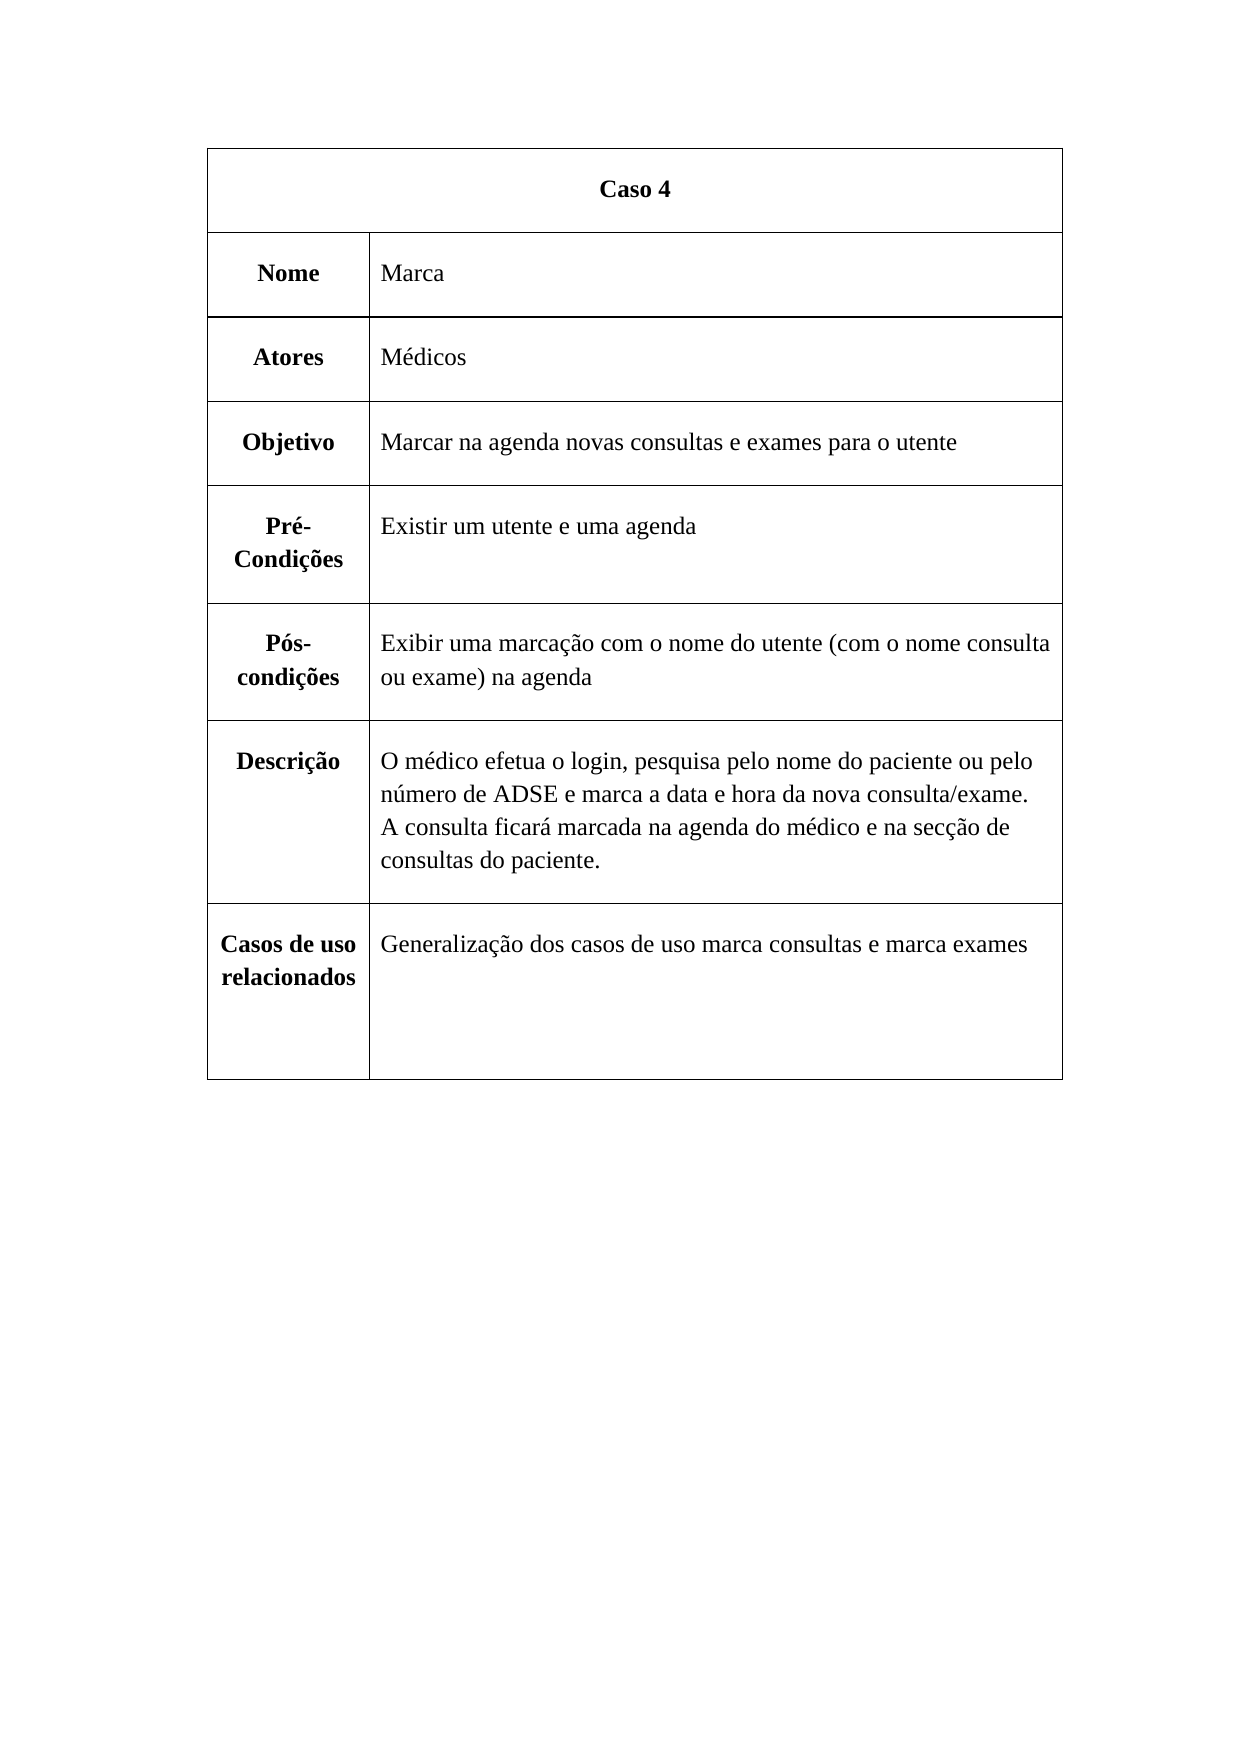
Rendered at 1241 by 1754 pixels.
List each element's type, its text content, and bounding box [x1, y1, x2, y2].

table_cell Pós-condições [208, 604, 369, 720]
table_cell Casos de uso relacionados [208, 904, 369, 1078]
table_cell Marcar na agenda novas consultas e exames para o utente [370, 402, 1062, 485]
table_cell Existir um utente e uma agenda [370, 486, 1062, 602]
table_cell Exibir uma marcação com o nome do utente (com o nome consulta ou exame) na agenda [370, 604, 1062, 720]
table_cell Descrição [208, 721, 369, 903]
table_cell Objetivo [208, 402, 369, 485]
table_header Caso 4 [208, 149, 1062, 232]
table_cell Médicos [370, 318, 1062, 401]
table_cell Pré-Condições [208, 486, 369, 602]
table_cell Generalização dos casos de uso marca consultas e marca exames [370, 904, 1062, 1078]
table_cell O médico efetua o login, pesquisa pelo nome do paciente ou pelo número de ADSE e marca a data e hora da nova consulta/exame. A consulta ficará marcada na agenda do médico e na secção de consultas do paciente. [370, 721, 1062, 903]
table_cell Nome [208, 233, 369, 316]
table_cell Atores [208, 318, 369, 401]
table_cell Marca [370, 233, 1062, 316]
